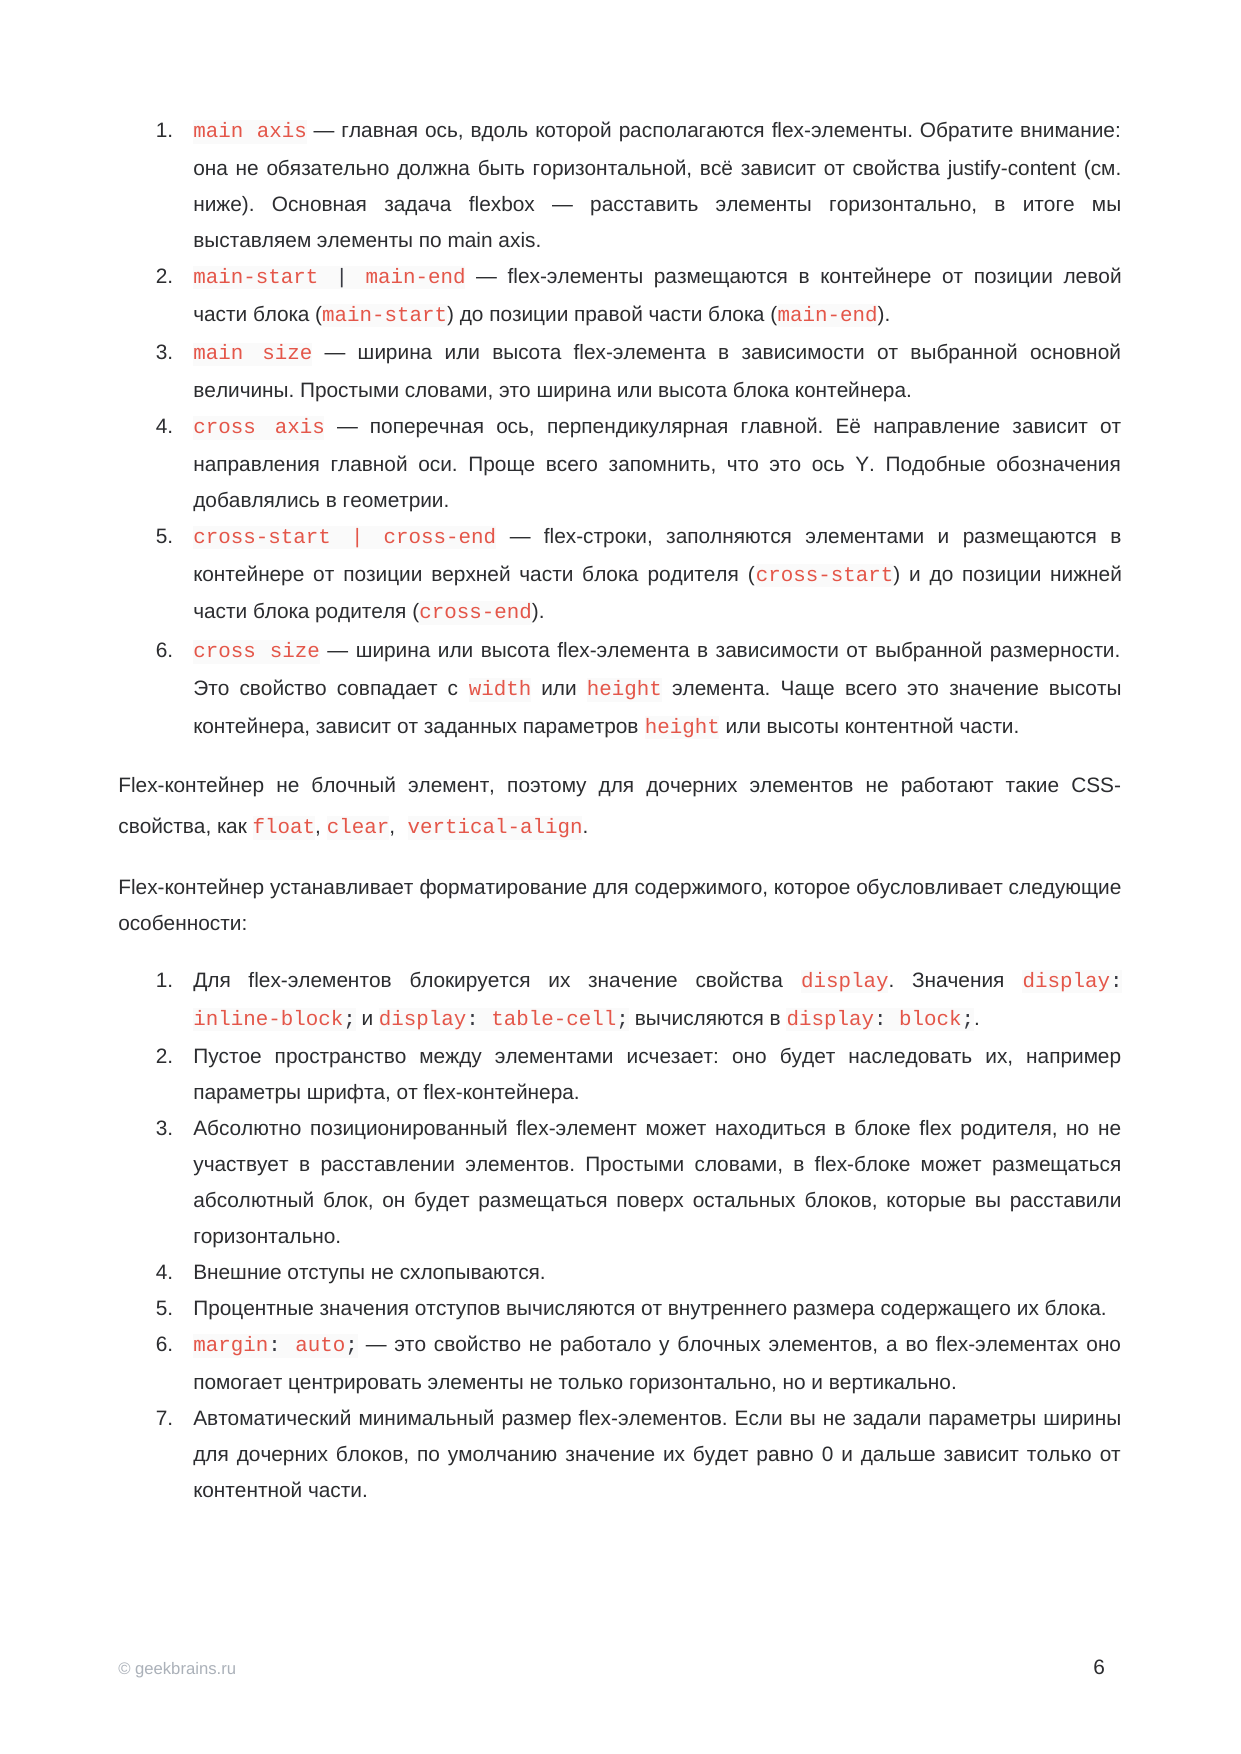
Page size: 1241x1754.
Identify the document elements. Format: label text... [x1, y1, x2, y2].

list main axis — главная ось, вдоль которой располагаются flex-элементы. Обратите внимание: она не обязательно должна быть горизонтальной, всё зависит от свойства justify-content (см. ниже). Основная задача flexbox — расставить элементы горизонтально, в итоге мы выставляем элементы по main axis. [156, 118, 1122, 252]
list Абсолютно позиционированный flex-элемент может находиться в блоке flex родителя, но не участвует в расставлении элементов. Простыми словами, в flex-блоке может размещаться абсолютный блок, он будет размещаться поверх остальных блоков, которые вы расставили горизонтально. [156, 1116, 1122, 1248]
list Процентные значения отступов вычисляются от внутреннего размера содержащего их блока. [156, 1296, 1122, 1320]
list margin: auto; — это свойство не работало у блочных элементов, а во flex-элементах оно помогает центрировать элементы не только горизонтально, но и вертикально. [156, 1332, 1122, 1393]
list cross size — ширина или высота flex-элемента в зависимости от выбранной размерности. Это свойство совпадает с width или height элемента. Чаще всего это значение высоты контейнера, зависит от заданных параметров height или высоты контентной части. [156, 638, 1122, 739]
list Автоматический минимальный размер flex-элементов. Если вы не задали параметры ширины для дочерних блоков, по умолчанию значение их будет равно 0 и дальше зависит только от контентной части. [156, 1406, 1122, 1501]
list Внешние отступы не схлопываются. [156, 1260, 1122, 1284]
text Flex-контейнер не блочный элемент, поэтому для дочерних элементов не работают такие CSS-свойства, как float, clear, vertical-align. [118, 773, 1122, 840]
list cross-start | cross-end — flex-строки, заполняются элементами и размещаются в контейнере от позиции верхней части блока родителя (cross-start) и до позиции нижней части блока родителя (cross-end). [156, 524, 1122, 625]
list main size — ширина или высота flex-элемента в зависимости от выбранной основной величины. Простыми словами, это ширина или высота блока контейнера. [156, 340, 1122, 402]
list Для flex-элементов блокируется их значение свойства display. Значения display: inline-block; и display: table-cell; вычисляются в display: block;. [156, 968, 1122, 1031]
list Пустое пространство между элементами исчезает: оно будет наследовать их, например параметры шрифта, от flex-контейнера. [156, 1044, 1122, 1104]
list main-start | main-end — flex-элементы размещаются в контейнере от позиции левой части блока (main-start) до позиции правой части блока (main-end). [156, 264, 1122, 327]
text Flex-контейнер устанавливает форматирование для содержимого, которое обусловливает следующие особенности: [118, 875, 1122, 935]
list cross axis — поперечная ось, перпендикулярная главной. Её направление зависит от направления главной оси. Проще всего запомнить, что это ось Y. Подобные обозначения добавлялись в геометрии. [156, 414, 1122, 512]
